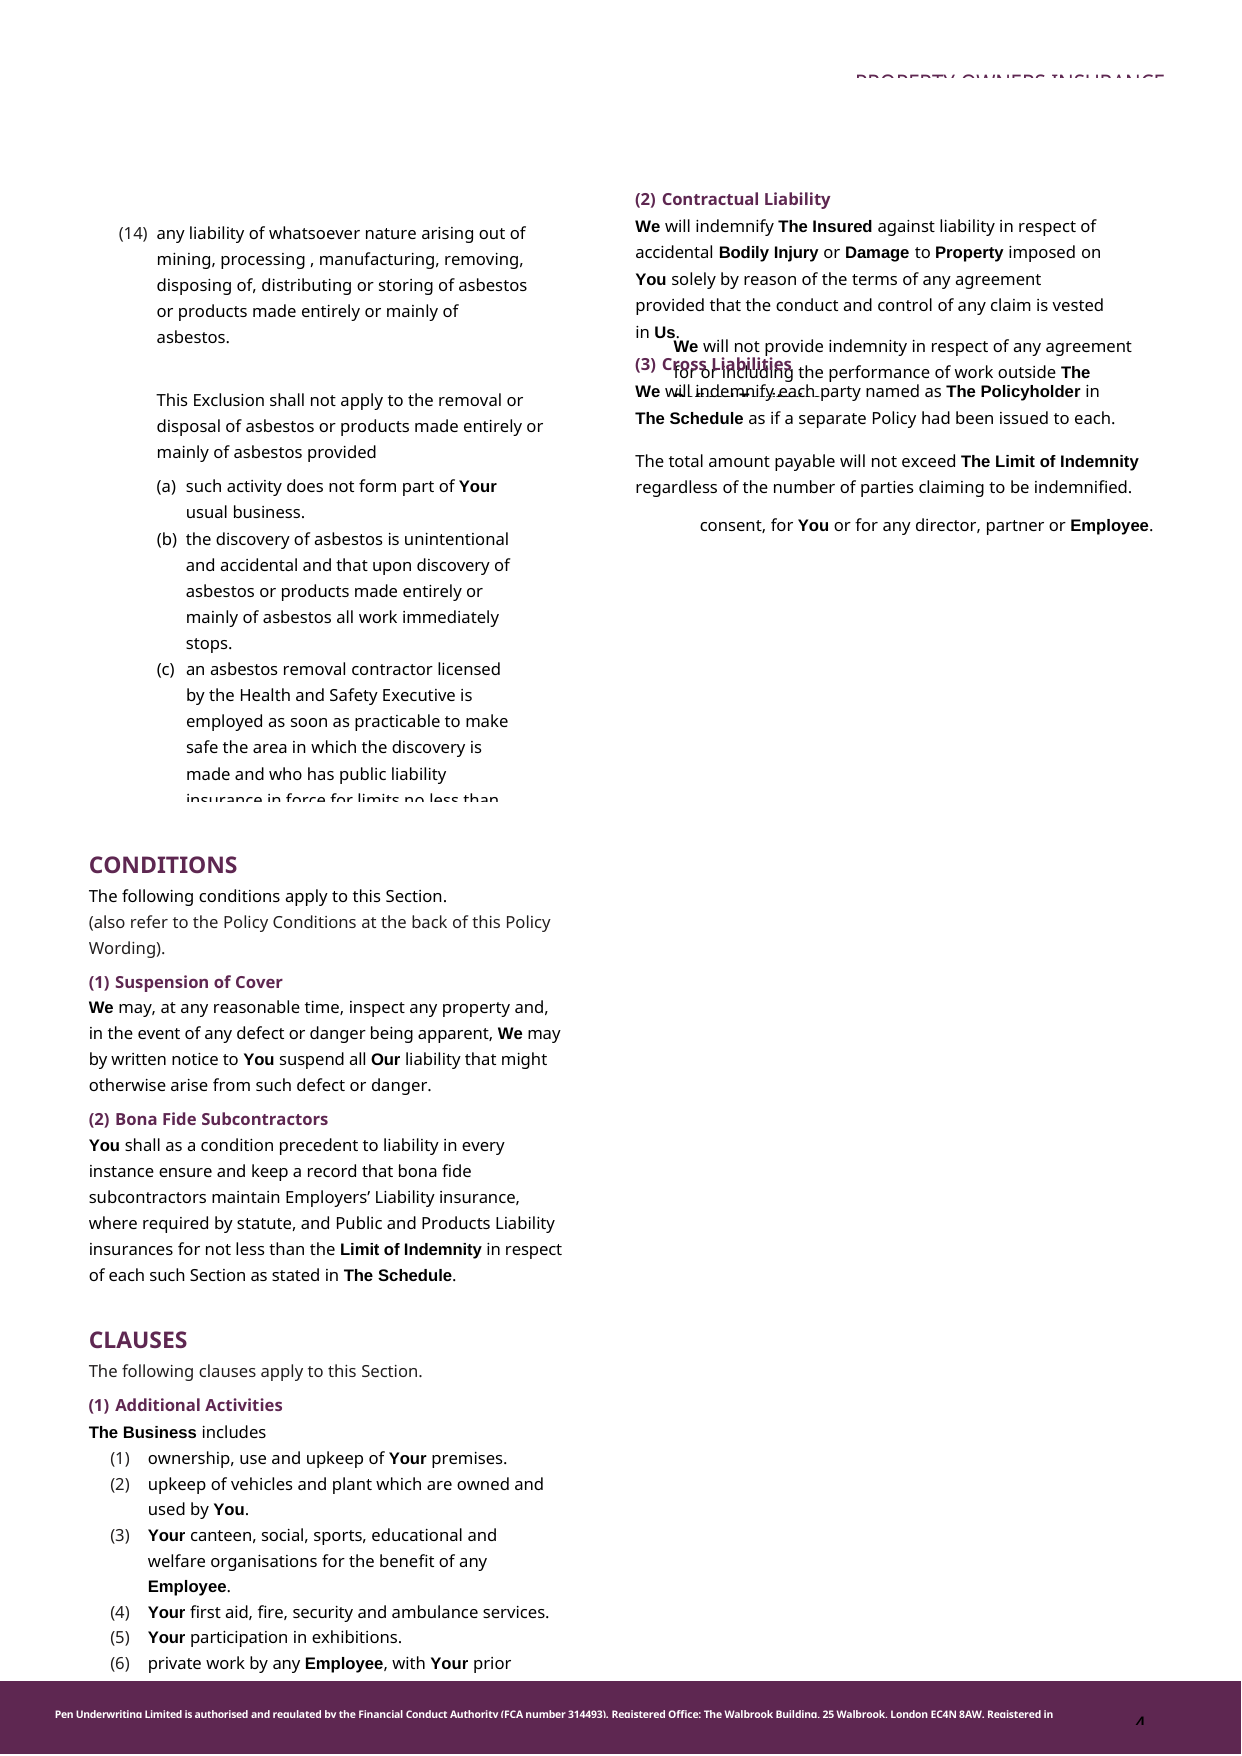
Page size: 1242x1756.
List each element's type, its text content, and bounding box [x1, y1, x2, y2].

text We may, at any reasonable time, inspect any property and, in the event of any defect or danger being apparent, We may by written notice to You suspend all Our liability that might otherwise arise from such defect or danger. [88, 996, 564, 1097]
list Your first aid, fire, security and ambulance services. [110, 1601, 564, 1624]
list ownership, use and upkeep of Your premises. [110, 1447, 564, 1469]
text The following clauses apply to this Section. [88, 1359, 564, 1382]
list private work by any Employee, with Your prior consent, for You or for any director, partner or Employee. [110, 1652, 556, 1675]
subtitle Contractual Liability [635, 188, 1235, 211]
text We will indemnify The Insured against liability in respect of accidental Bodily Injury or Damage to Property imposed on You solely by reason of the terms of any agreement provided that the conduct and control of any claim is vested in Us. [635, 214, 1115, 343]
text regardless of the number of parties claiming to be indemnified. [635, 475, 1235, 498]
list upkeep of vehicles and plant which are owned and used by You. [110, 1473, 557, 1520]
text The total amount payable will not exceed The Limit of Indemnity [635, 449, 1235, 472]
text (also refer to the Policy Conditions at the back of this Policy Wording). [88, 910, 564, 959]
list Your participation in exhibitions. [110, 1626, 564, 1649]
text You shall as a condition precedent to liability in every instance ensure and keep a record that bona fide subcontractors maintain Employers’ Liability insurance, where required by statute, and Public and Products Liability insurances for not less than the Limit of Indemnity in respect of each such Section as stated in The Schedule. [88, 1133, 564, 1286]
list Your canteen, social, sports, educational and welfare organisations for the benefit of any Employee. [110, 1523, 537, 1597]
text The Business includes [88, 1421, 564, 1444]
subtitle Bona Fide Subcontractors [88, 1108, 564, 1130]
subtitle Cross Liabilities [635, 353, 1235, 375]
subtitle Additional Activities [88, 1393, 564, 1416]
text The following conditions apply to this Section. [88, 885, 564, 908]
list private work by any Employee, with Your prior consent, for You or for any director, partner or Employee. [662, 514, 1227, 536]
text We will indemnify each party named as The Policyholder in The Schedule as if a separate Policy had been issued to each. [635, 379, 1120, 429]
subtitle CONDITIONS [88, 849, 564, 880]
subtitle CLAUSES [88, 1324, 564, 1355]
subtitle Suspension of Cover [88, 970, 564, 993]
